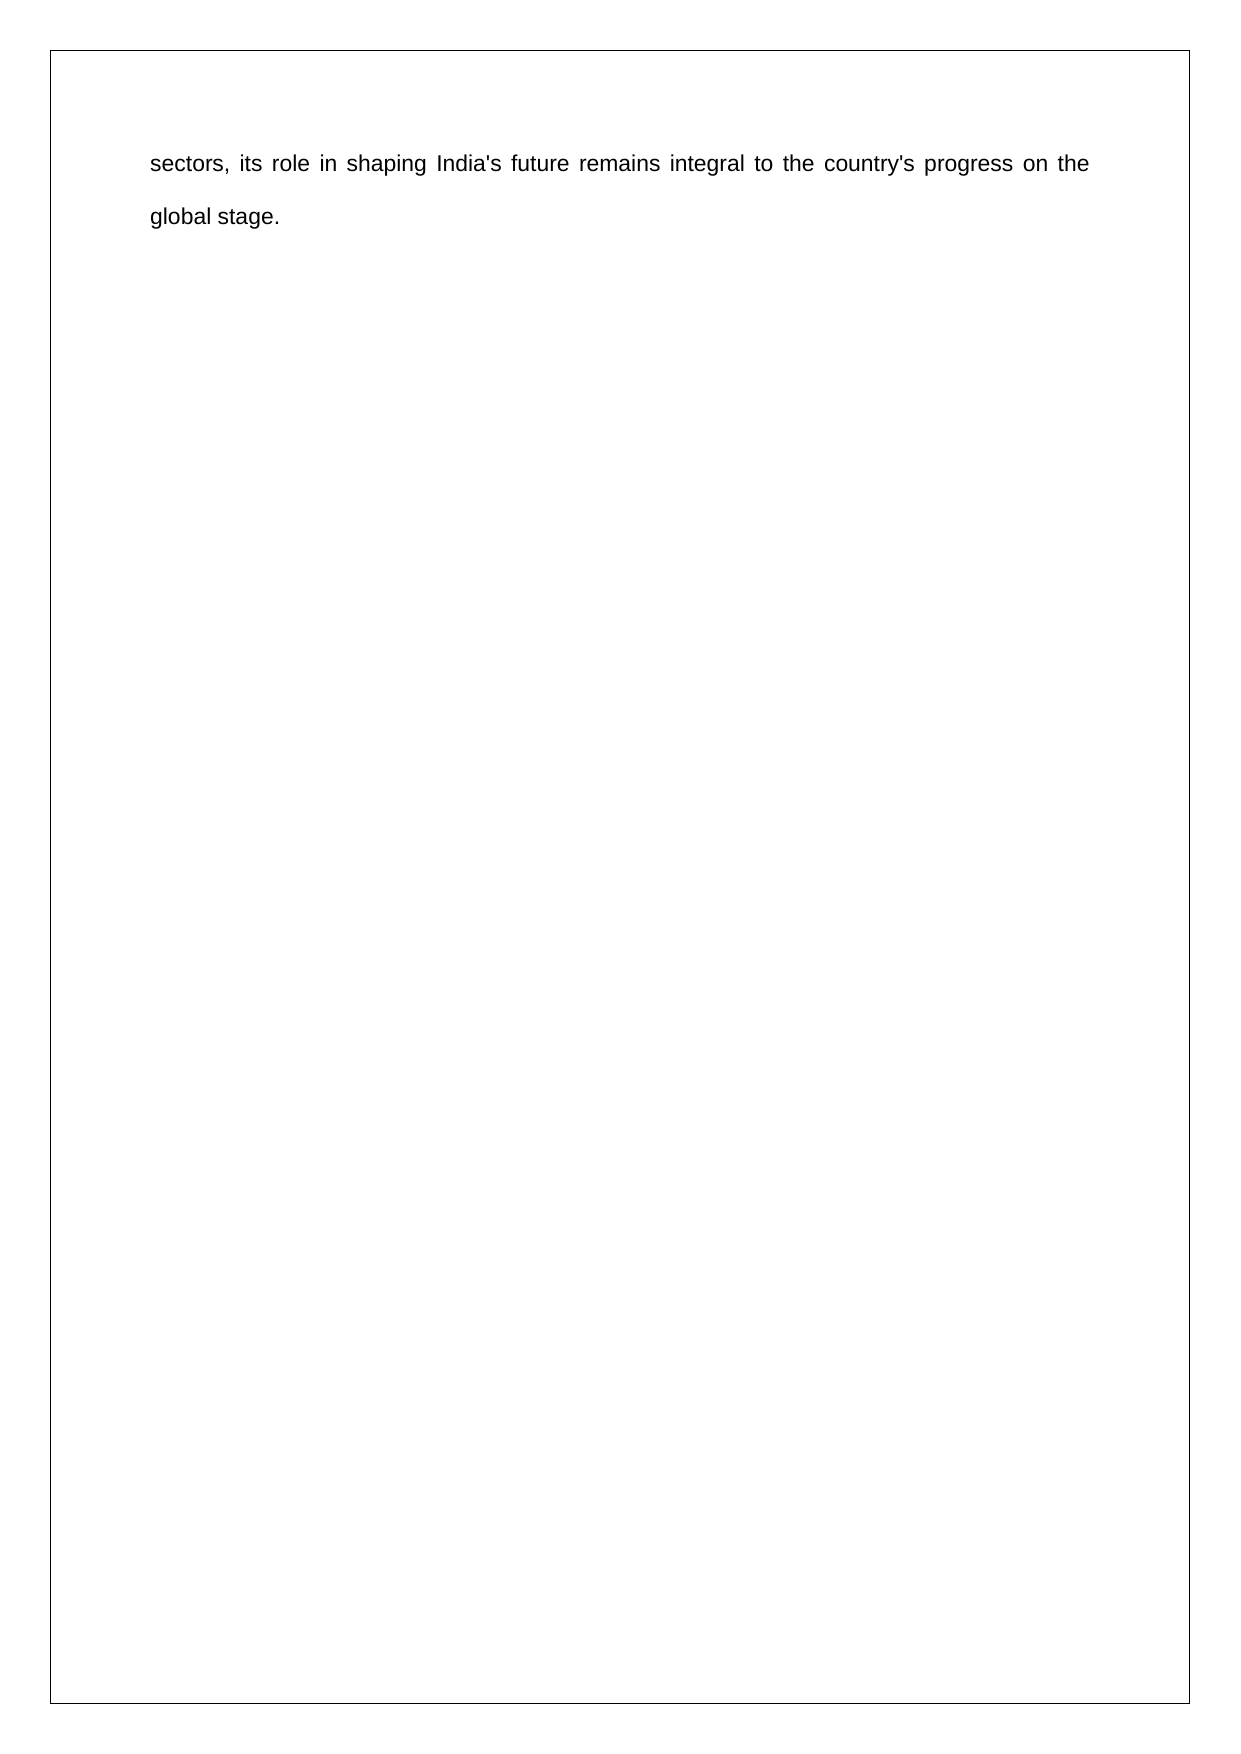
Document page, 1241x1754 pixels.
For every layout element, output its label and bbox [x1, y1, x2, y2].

text [150, 150, 1090, 229]
